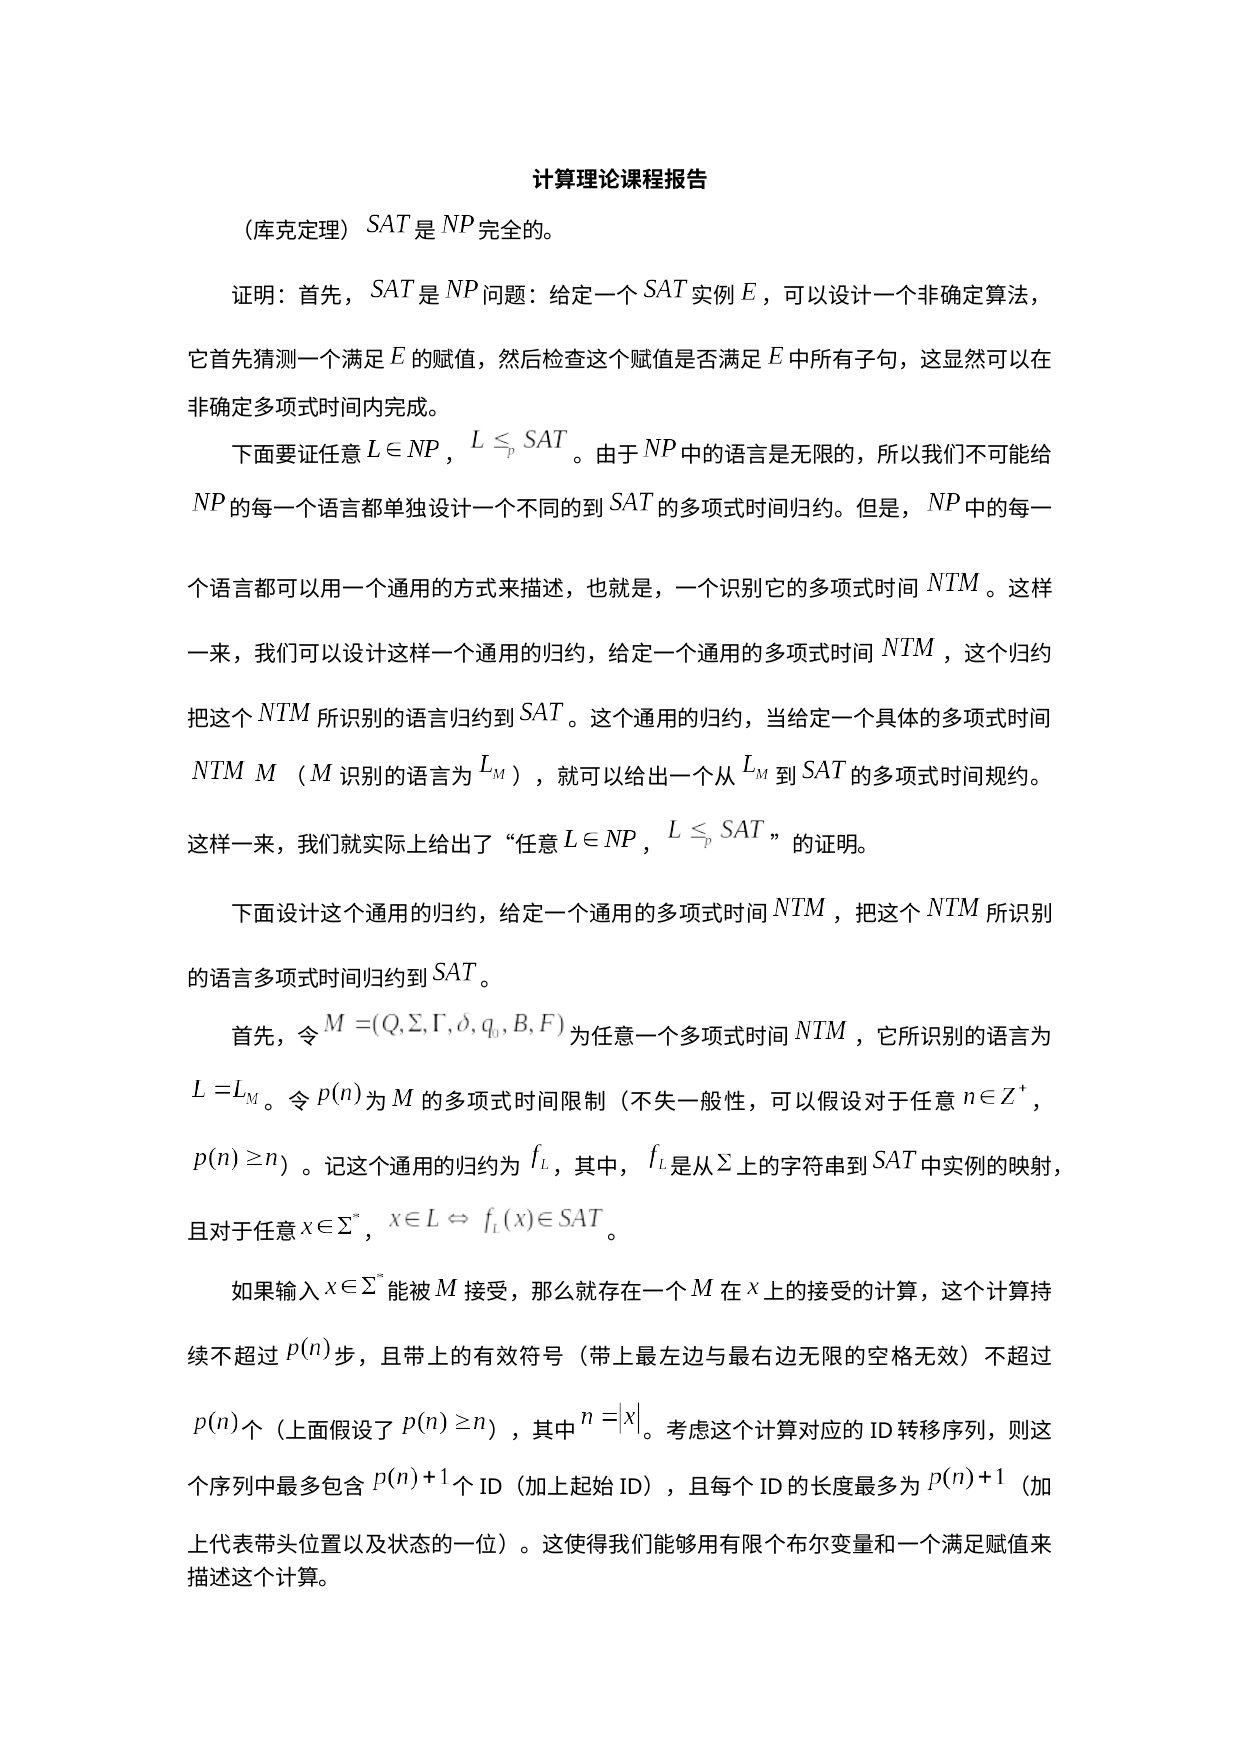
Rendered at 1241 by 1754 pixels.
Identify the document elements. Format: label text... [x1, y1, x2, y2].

text 下面要证任意，。由于中的语言是无限的，所以我们不可能给的每一个语言都单独设计一个不同的到的多项式时间归约。但是，中的每一个语言都可以用一个通用的方式来描述，也就是，一个识别它的多项式时间。这样一来，我们可以设计这样一个通用的归约，给定一个通用的多项式时间，这个归约把这个所识别的语言归约到。这个通用的归约，当给定一个具体的多项式时间（识别的语言为），就可以给出一个从到的多项式时间规约。这样一来，我们就实际上给出了“任意，”的证明。 [187, 422, 1053, 877]
text （库克定理）是完全的。 [187, 194, 1053, 259]
text 下面设计这个通用的归约，给定一个通用的多项式时间，把这个所识别的语言多项式时间归约到。 [187, 877, 1053, 1007]
text 首先，令为任意一个多项式时间，它所识别的语言为。令为的多项式时间限制（不失一般性，可以假设对于任意，）。记这个通用的归约为，其中，是从上的字符串到中实例的映射，且对于任意，。 [187, 1007, 1053, 1267]
text 计算理论课程报告 [187, 162, 1053, 194]
text 证明：首先，是问题：给定一个实例，可以设计一个非确定算法，它首先猜测一个满足的赋值，然后检查这个赋值是否满足中所有子句，这显然可以在非确定多项式时间内完成。 [187, 259, 1053, 422]
